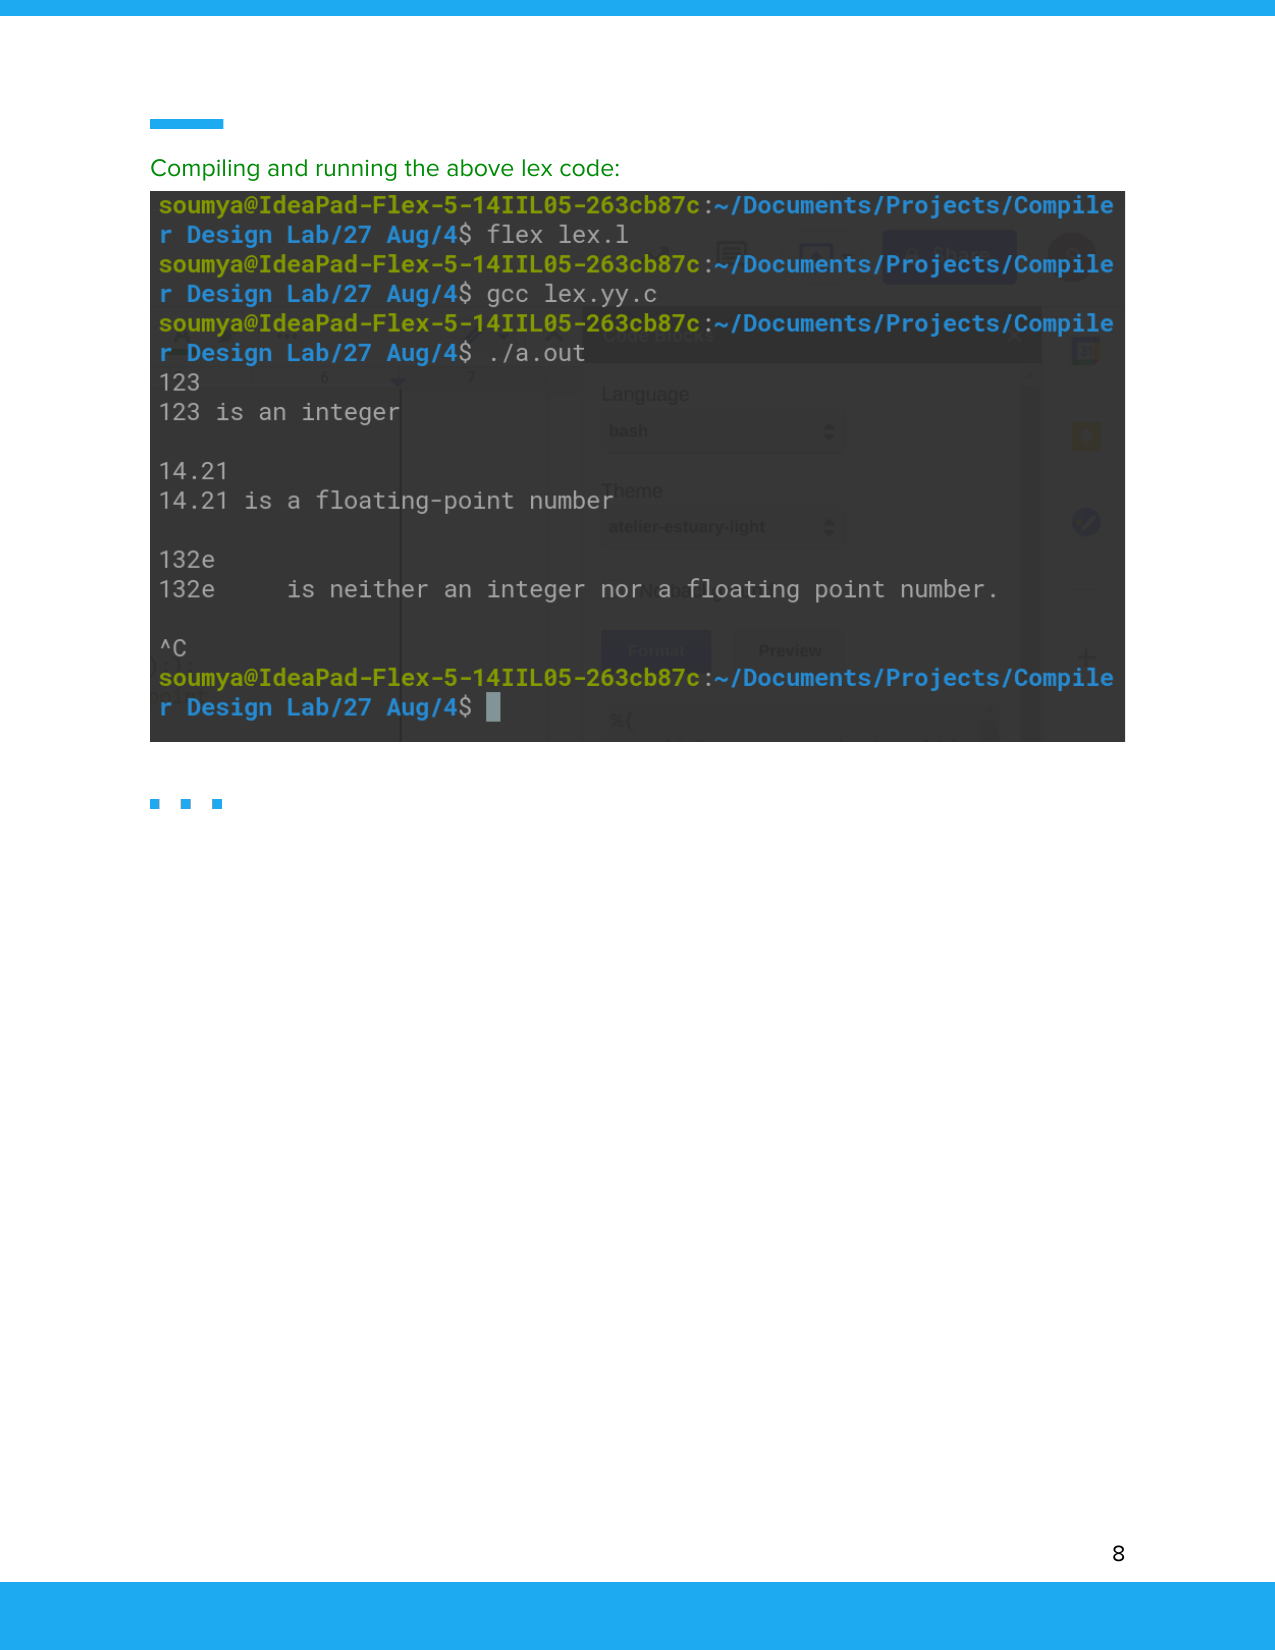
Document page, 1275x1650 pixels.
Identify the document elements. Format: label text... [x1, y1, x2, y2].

subtitle Compiling and running the above lex code: [150, 154, 1125, 191]
picture [0, 0, 1275, 16]
picture [0, 1582, 1275, 1650]
picture [150, 119, 224, 129]
picture [150, 799, 222, 809]
picture [150, 191, 1125, 742]
